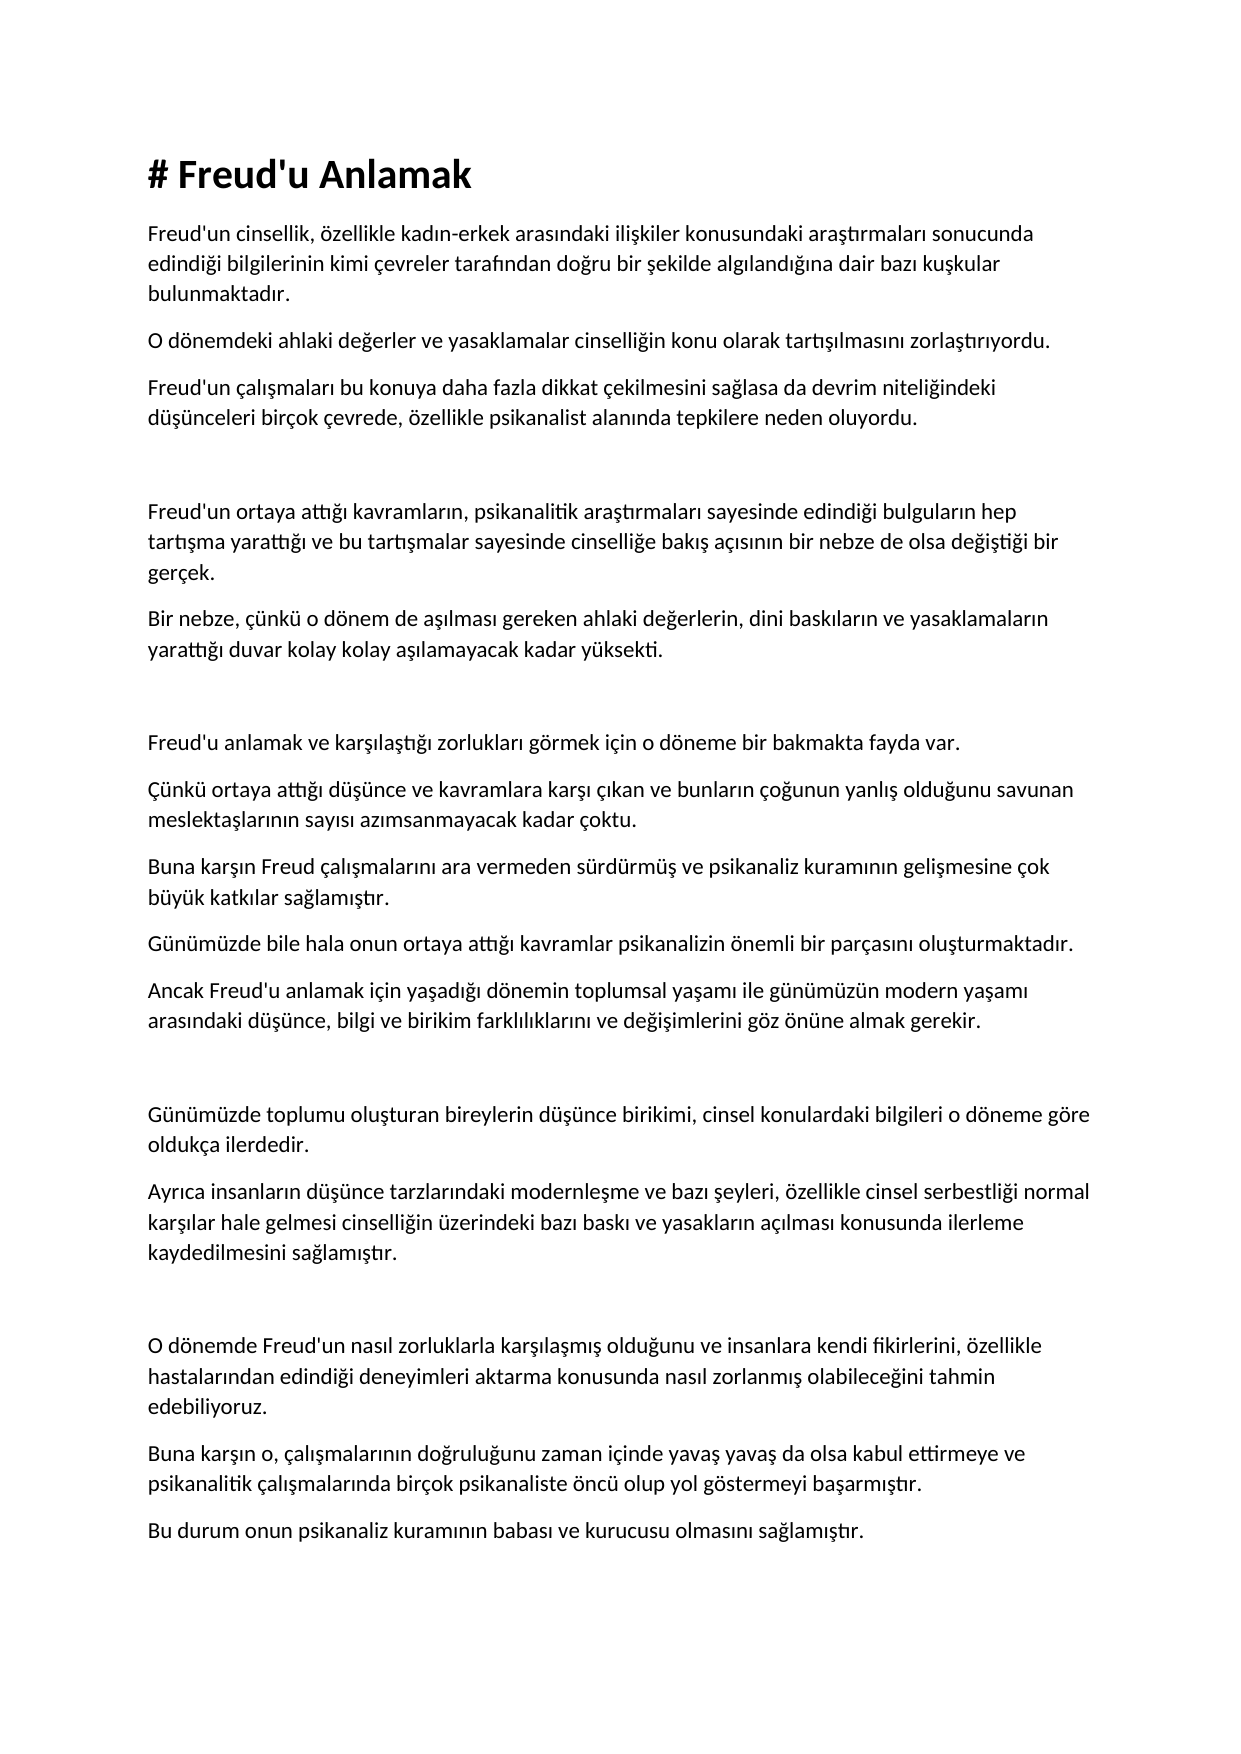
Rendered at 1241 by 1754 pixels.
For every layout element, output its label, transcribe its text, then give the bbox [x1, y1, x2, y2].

text Freud'un çalışmaları bu konuya daha fazla dikkat çekilmesini sağlasa da devrim niteliğindeki düşünceleri birçok çevrede, özellikle psikanalist alanında tepkilere neden oluyordu. [148, 373, 1093, 432]
text Buna karşın o, çalışmalarının doğruluğunu zaman içinde yavaş yavaş da olsa kabul ettirmeye ve psikanalitik çalışmalarında birçok psikanaliste öncü olup yol göstermeyi başarmıştır. [148, 1439, 1093, 1497]
text Freud'un ortaya attığı kavramların, psikanalitik araştırmaları sayesinde edindiği bulguların hep tartışma yarattığı ve bu tartışmalar sayesinde cinselliğe bakış açısının bir nebze de olsa değiştiği bir gerçek. [148, 497, 1093, 586]
text # Freud'u Anlamak [148, 148, 1093, 198]
text Freud'u anlamak ve karşılaştığı zorlukları görmek için o döneme bir bakmakta fayda var. [148, 728, 1093, 757]
text Bir nebze, çünkü o dönem de aşılması gereken ahlaki değerlerin, dini baskıların ve yasaklamaların yarattığı duvar kolay kolay aşılamayacak kadar yüksekti. [148, 604, 1093, 663]
text Ayrıca insanların düşünce tarzlarındaki modernleşme ve bazı şeyleri, özellikle cinsel serbestliği normal karşılar hale gelmesi cinselliğin üzerindeki bazı baskı ve yasakların açılması konusunda ilerleme kaydedilmesini sağlamıştır. [148, 1177, 1093, 1266]
text Günümüzde toplumu oluşturan bireylerin düşünce birikimi, cinsel konulardaki bilgileri o döneme göre oldukça ilerdedir. [148, 1100, 1093, 1159]
text Günümüzde bile hala onun ortaya attığı kavramlar psikanalizin önemli bir parçasını oluşturmaktadır. [148, 929, 1093, 958]
text O dönemde Freud'un nasıl zorluklarla karşılaşmış olduğunu ve insanlara kendi fikirlerini, özellikle hastalarından edindiği deneyimleri aktarma konusunda nasıl zorlanmış olabileceğini tahmin edebiliyoruz. [148, 1332, 1093, 1420]
text Çünkü ortaya attığı düşünce ve kavramlara karşı çıkan ve bunların çoğunun yanlış olduğunu savunan meslektaşlarının sayısı azımsanmayacak kadar çoktu. [148, 775, 1093, 834]
text Freud'un cinsellik, özellikle kadın-erkek arasındaki ilişkiler konusundaki araştırmaları sonucunda edindiği bilgilerinin kimi çevreler tarafından doğru bir şekilde algılandığına dair bazı kuşkular bulunmaktadır. [148, 219, 1093, 308]
text Ancak Freud'u anlamak için yaşadığı dönemin toplumsal yaşamı ile günümüzün modern yaşamı arasındaki düşünce, bilgi ve birikim farklılıklarını ve değişimlerini göz önüne almak gerekir. [148, 976, 1093, 1035]
text O dönemdeki ahlaki değerler ve yasaklamalar cinselliğin konu olarak tartışılmasını zorlaştırıyordu. [148, 326, 1093, 354]
text Buna karşın Freud çalışmalarını ara vermeden sürdürmüş ve psikanaliz kuramının gelişmesine çok büyük katkılar sağlamıştır. [148, 852, 1093, 911]
text Bu durum onun psikanaliz kuramının babası ve kurucusu olmasını sağlamıştır. [148, 1516, 1093, 1544]
